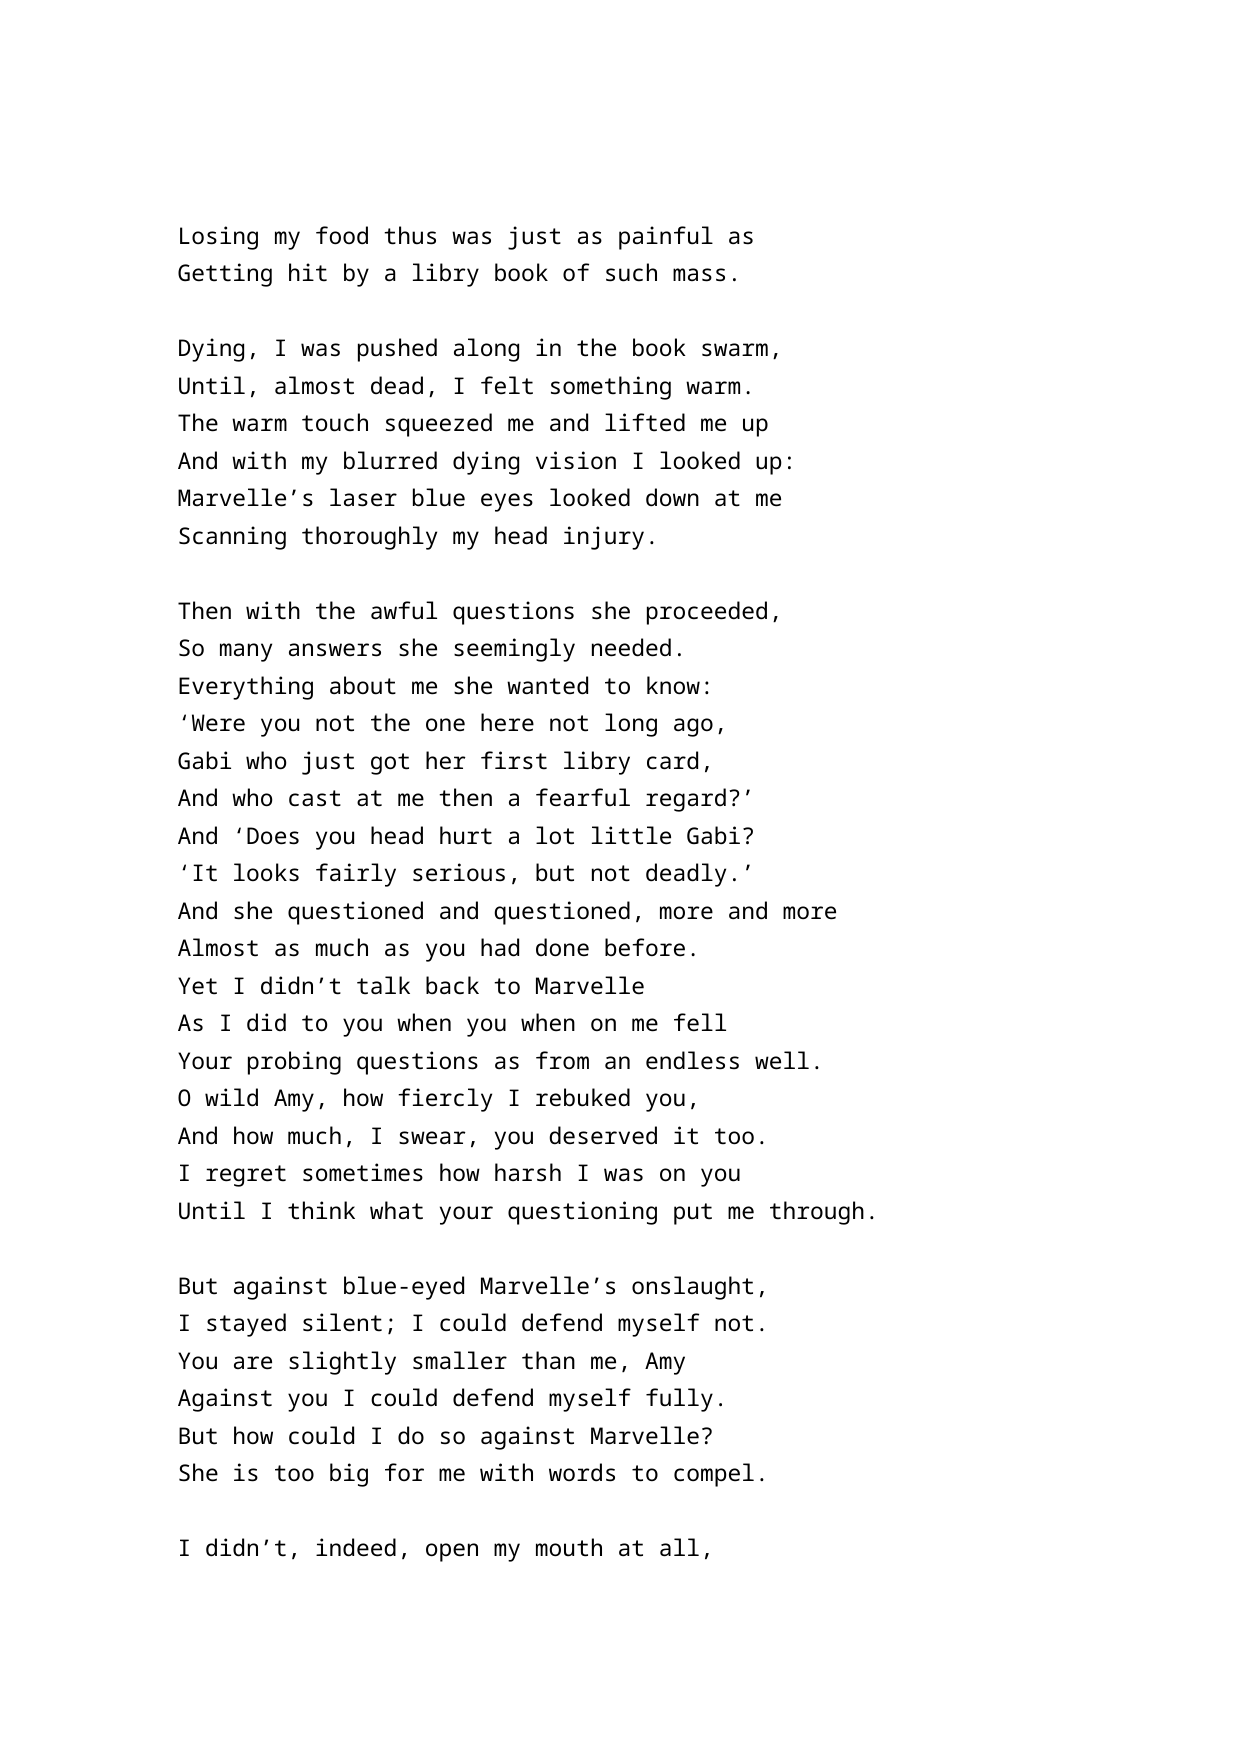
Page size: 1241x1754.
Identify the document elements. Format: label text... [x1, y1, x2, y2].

text You are slightly smaller than me, Amy [177, 1342, 1063, 1379]
text So many answers she seemingly needed. [177, 629, 1063, 667]
text She is too big for me with words to compel. [177, 1454, 1063, 1492]
text Getting hit by a libry book of such mass. [177, 254, 1063, 292]
text I regret sometimes how harsh I was on you [177, 1154, 1063, 1192]
text And how much, I swear, you deserved it too. [177, 1117, 1063, 1154]
text Against you I could defend myself fully. [177, 1379, 1063, 1417]
text Losing my food thus was just as painful as [177, 217, 1063, 254]
text Until, almost dead, I felt something warm. [177, 367, 1063, 404]
text Dying, I was pushed along in the book swarm, [177, 329, 1063, 367]
text I stayed silent; I could defend myself not. [177, 1304, 1063, 1342]
text Scanning thoroughly my head injury. [177, 517, 1063, 554]
text Everything about me she wanted to know: [177, 667, 1063, 704]
text But how could I do so against Marvelle? [177, 1417, 1063, 1454]
text And who cast at me then a fearful regard?’ [177, 779, 1063, 817]
text Marvelle’s laser blue eyes looked down at me [177, 479, 1063, 517]
text And she questioned and questioned, more and more [177, 892, 1063, 929]
text Then with the awful questions she proceeded, [177, 592, 1063, 629]
text And with my blurred dying vision I looked up: [177, 442, 1063, 479]
text Your probing questions as from an endless well. [177, 1042, 1063, 1079]
text As I did to you when you when on me fell [177, 1004, 1063, 1042]
text ‘Were you not the one here not long ago, [177, 704, 1063, 742]
text But against blue-eyed Marvelle’s onslaught, [177, 1267, 1063, 1304]
text I didn’t, indeed, open my mouth at all, [177, 1529, 1063, 1567]
text Almost as much as you had done before. [177, 929, 1063, 967]
text Until I think what your questioning put me through. [177, 1192, 1063, 1229]
text O wild Amy, how fiercly I rebuked you, [177, 1079, 1063, 1117]
text The warm touch squeezed me and lifted me up [177, 404, 1063, 442]
text Gabi who just got her first libry card, [177, 742, 1063, 779]
text And ‘Does you head hurt a lot little Gabi? [177, 817, 1063, 854]
text ‘It looks fairly serious, but not deadly.’ [177, 854, 1063, 892]
text Yet I didn’t talk back to Marvelle [177, 967, 1063, 1004]
